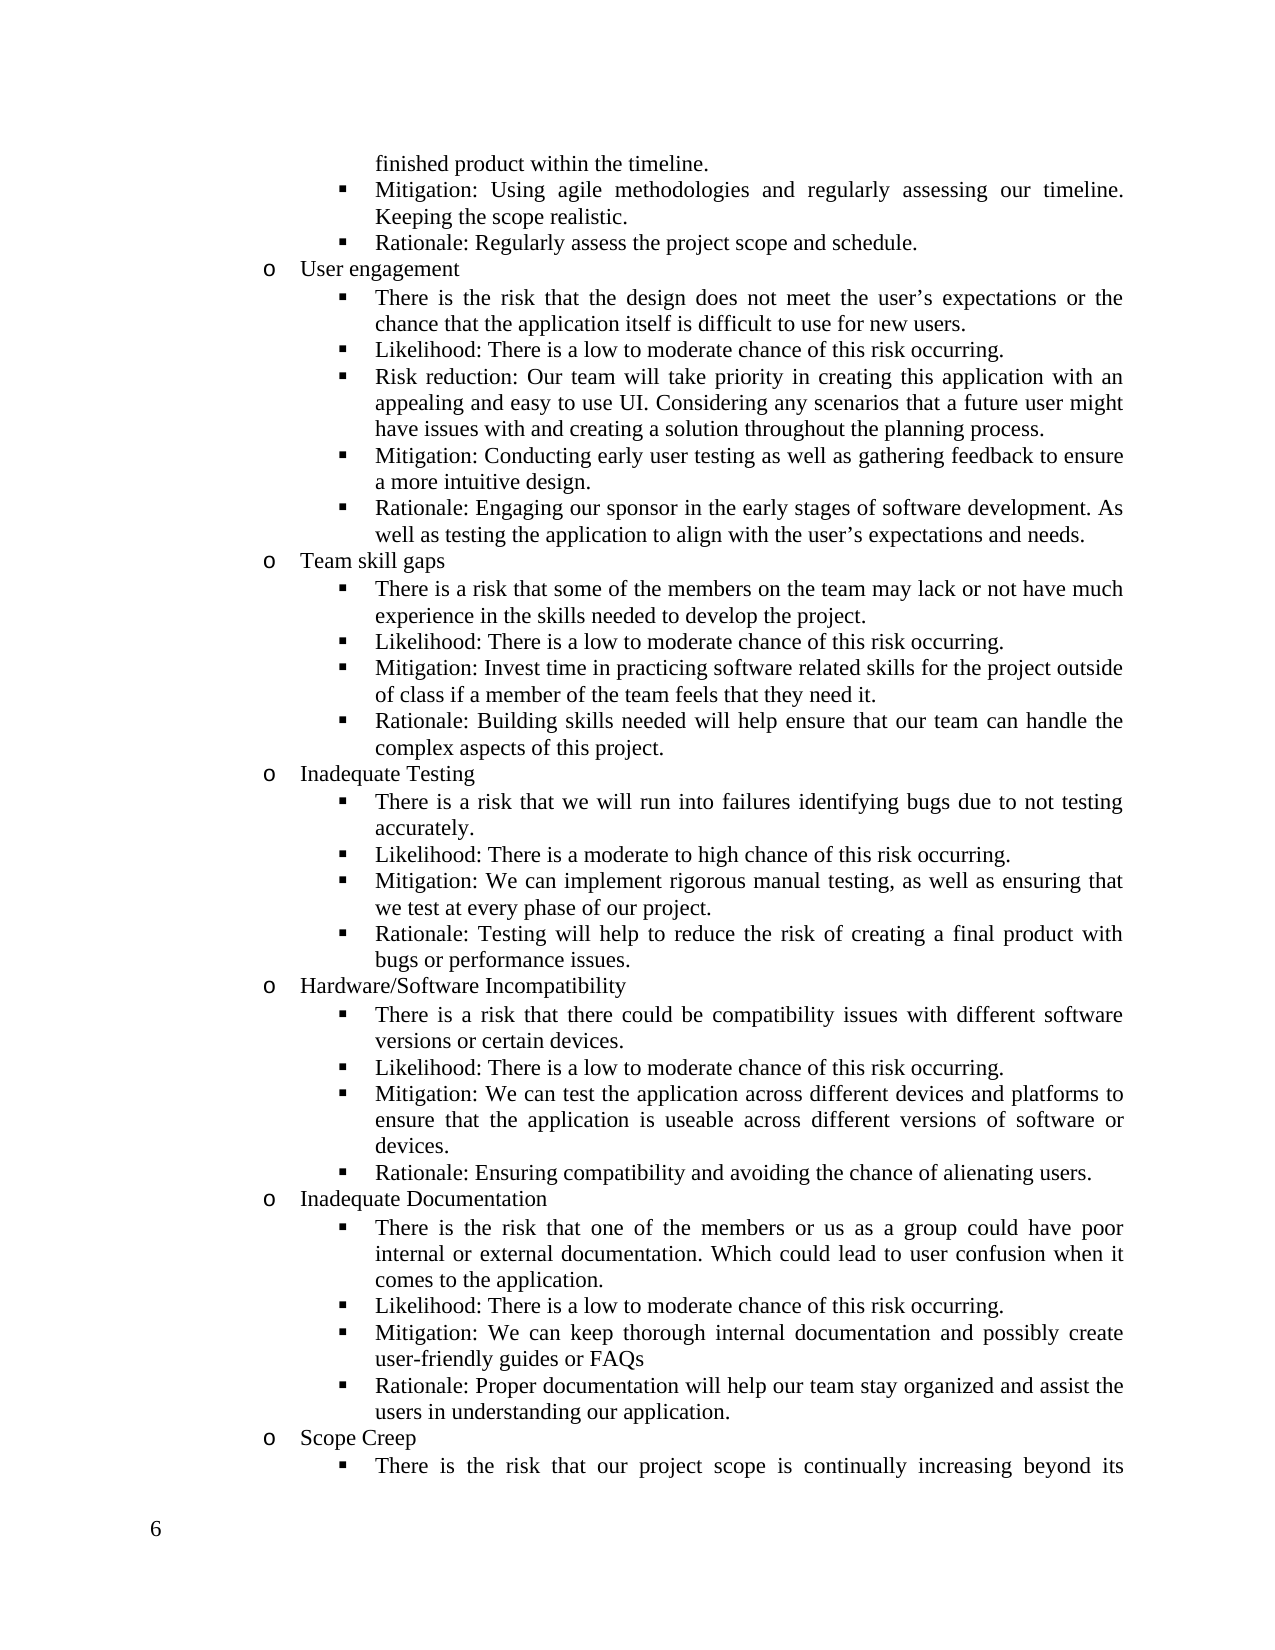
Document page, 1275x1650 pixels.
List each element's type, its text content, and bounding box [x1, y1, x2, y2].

list Risk reduction: Our team will take priority in creating this application with an appealing and easy to use UI. Considering any scenarios that a future user might have issues with and creating a solution throughout the planning process. [337, 363, 1125, 442]
list Rationale: Testing will help to reduce the risk of creating a final product with bugs or performance issues. [337, 920, 1125, 973]
list Mitigation: Using agile methodologies and regularly assessing our timeline. Keeping the scope realistic. [337, 176, 1125, 229]
list Rationale: Regularly assess the project scope and schedule. [337, 229, 1125, 255]
list Likelihood: There is a low to moderate chance of this risk occurring. [337, 1293, 1125, 1319]
list Likelihood: There is a moderate to high chance of this risk occurring. [337, 841, 1125, 867]
list Rationale: Ensuring compatibility and avoiding the chance of alienating users. [337, 1159, 1125, 1185]
list There is a risk that we will run into failures identifying bugs due to not testing accurately. [337, 788, 1125, 841]
list Hardware/Software Incompatibility [262, 973, 1125, 1001]
list There is a risk that some of the members on the team may lack or not have much experience in the skills needed to develop the project. [337, 575, 1125, 628]
list Mitigation: We can implement rigorous manual testing, as well as ensuring that we test at every phase of our project. [337, 867, 1125, 920]
list There is a risk that there could be compatibility issues with different software versions or certain devices. [337, 1001, 1125, 1053]
list There is the risk that one of the members or us as a group could have poor internal or external documentation. Which could lead to user confusion when it comes to the application. [337, 1213, 1125, 1293]
list Mitigation: Invest time in practicing software related skills for the project outside of class if a member of the team feels that they need it. [337, 654, 1125, 707]
list Likelihood: There is a low to moderate chance of this risk occurring. [337, 1053, 1125, 1080]
list Inadequate Testing [262, 760, 1125, 788]
list Mitigation: We can keep thorough internal documentation and possibly create user-friendly guides or FAQs [337, 1319, 1125, 1372]
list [337, 150, 1125, 176]
list Likelihood: There is a low to moderate chance of this risk occurring. [337, 336, 1125, 363]
list Mitigation: Conducting early user testing as well as gathering feedback to ensure a more intuitive design. [337, 442, 1125, 494]
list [337, 1453, 1125, 1479]
list User engagement [262, 255, 1125, 284]
list There is the risk that the design does not meet the user’s expectations or the chance that the application itself is difficult to use for new users. [337, 284, 1125, 336]
list Mitigation: We can test the application across different devices and platforms to ensure that the application is useable across different versions of software or devices. [337, 1080, 1125, 1159]
list Team skill gaps [262, 547, 1125, 575]
list Rationale: Proper documentation will help our team stay organized and assist the users in understanding our application. [337, 1372, 1125, 1424]
list Rationale: Engaging our sponsor in the early stages of software development. As well as testing the application to align with the user’s expectations and needs. [337, 494, 1125, 547]
list Inadequate Documentation [262, 1185, 1125, 1213]
list Scope Creep [262, 1424, 1125, 1453]
list Rationale: Building skills needed will help ensure that our team can handle the complex aspects of this project. [337, 707, 1125, 760]
list Likelihood: There is a low to moderate chance of this risk occurring. [337, 628, 1125, 654]
